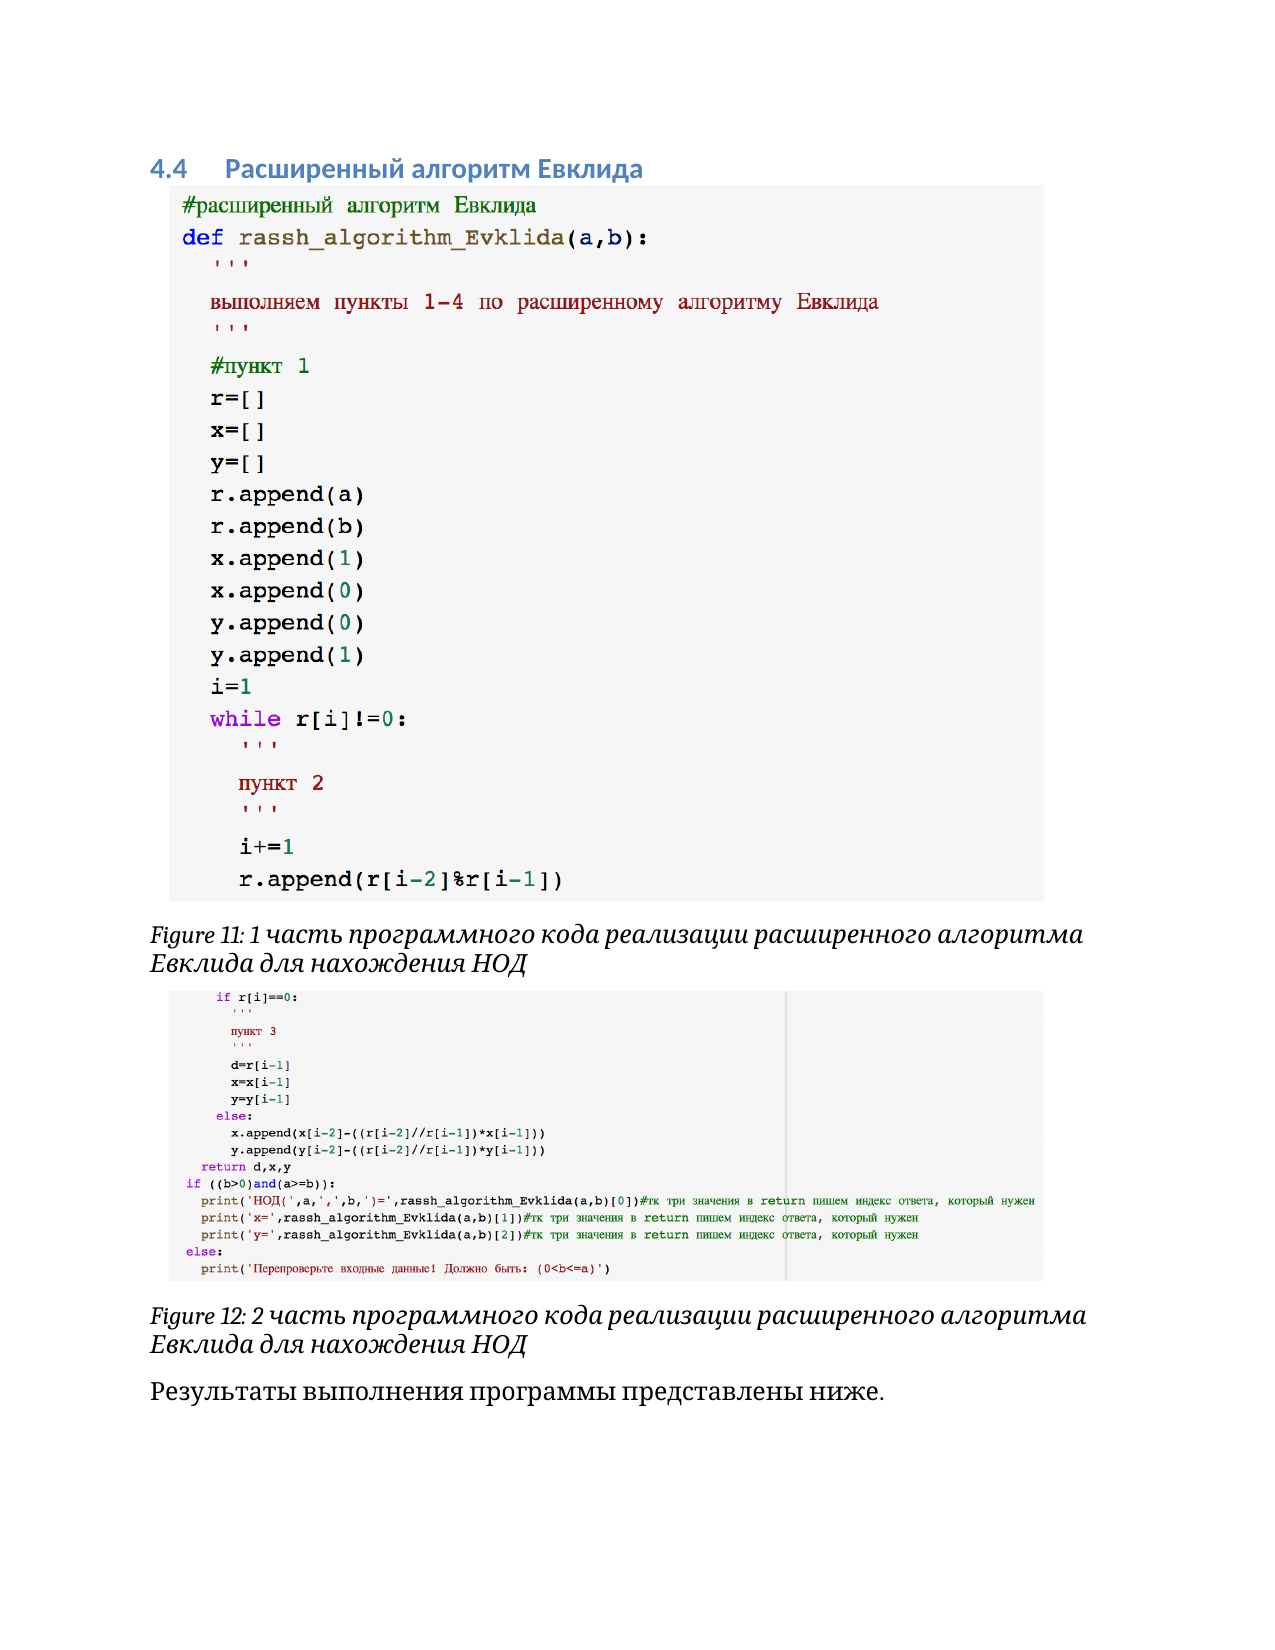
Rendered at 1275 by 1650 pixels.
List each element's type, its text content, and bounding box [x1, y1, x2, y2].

picture [168, 185, 1044, 901]
text Результаты выполнения программы представлены ниже. [150, 1378, 1125, 1407]
text Figure 11: 1 часть программного кода реализации расширенного алгоритма Евклида для нахождения НОД [150, 921, 1125, 979]
text Figure 12: 2 часть программного кода реализации расширенного алгоритма Евклида для нахождения НОД [150, 1302, 1125, 1359]
subtitle 4.4 Расширенный алгоритм Евклида [150, 150, 1125, 186]
picture [168, 991, 1044, 1281]
